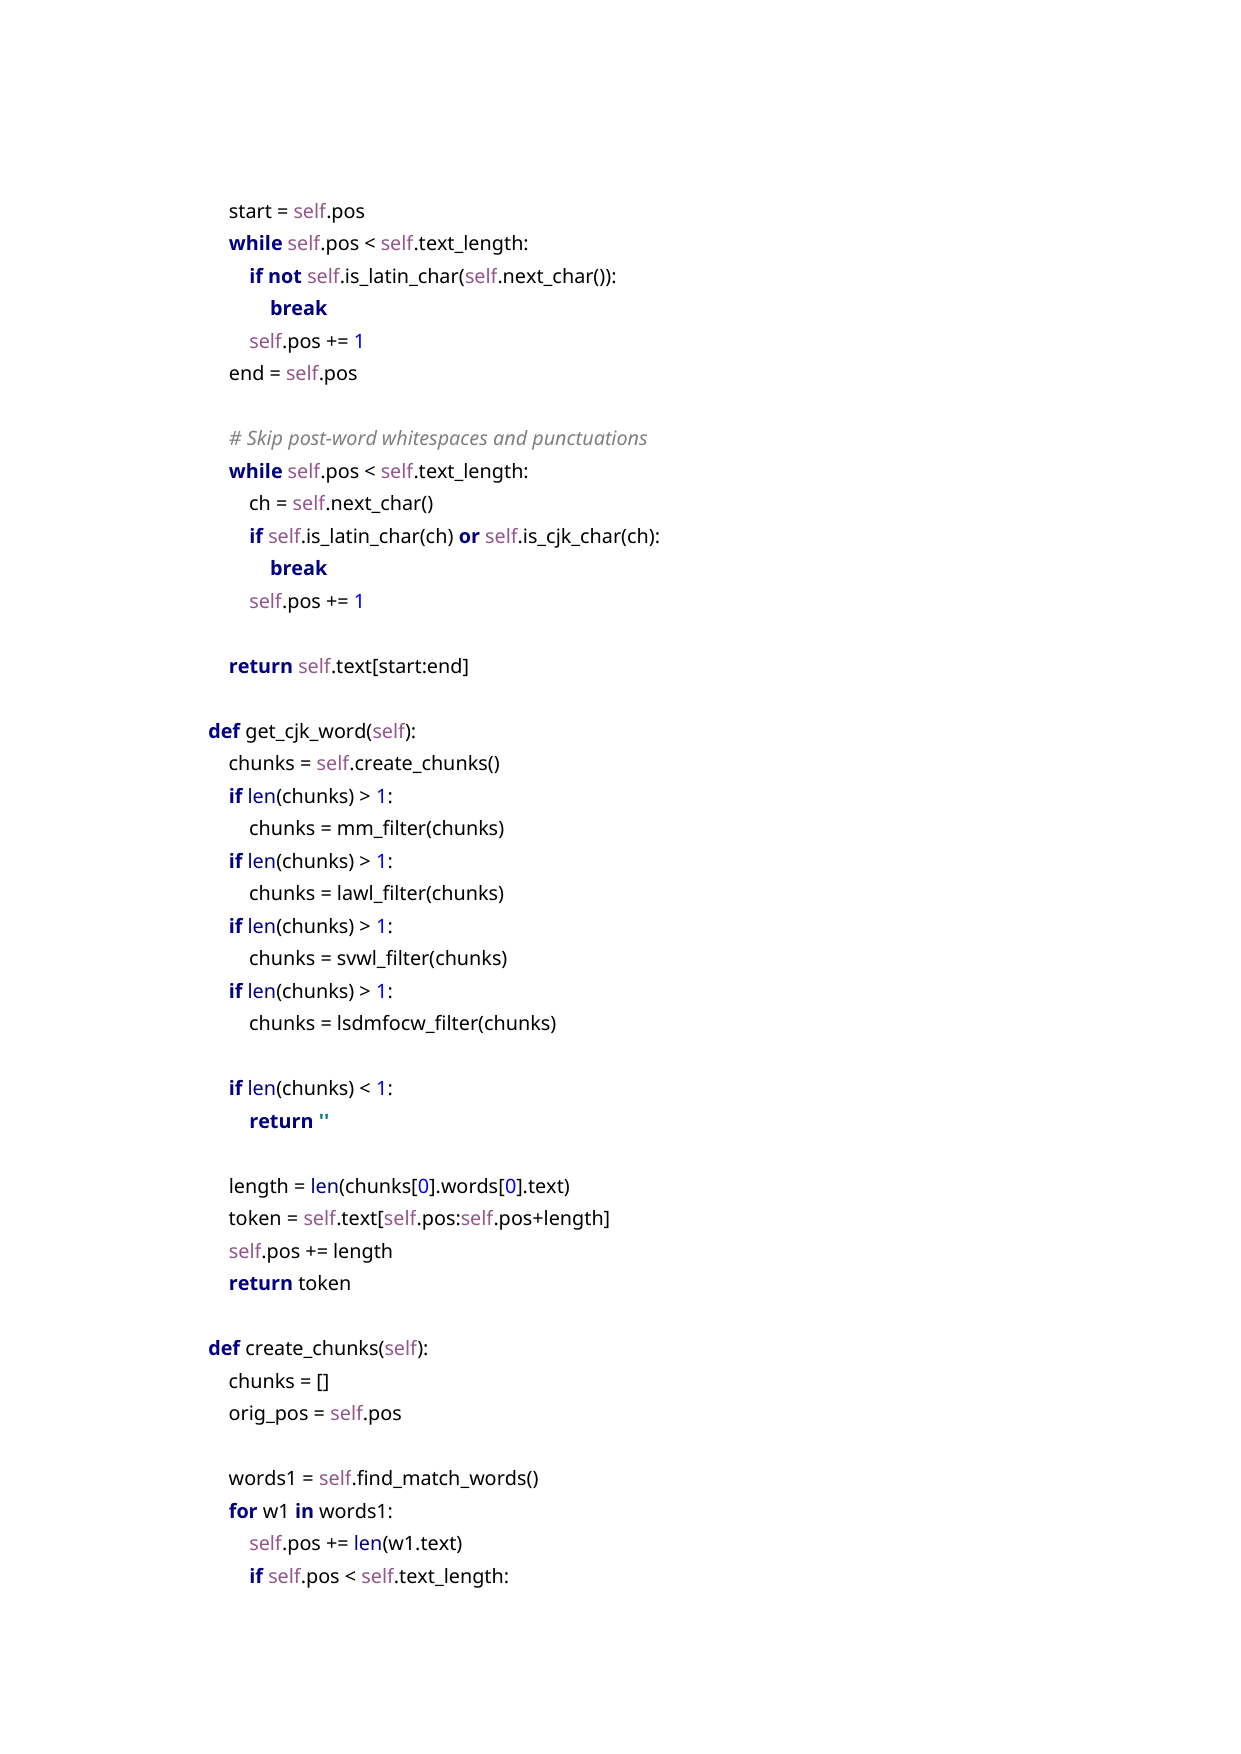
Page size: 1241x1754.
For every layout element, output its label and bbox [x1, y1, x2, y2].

text [187, 162, 1053, 1592]
